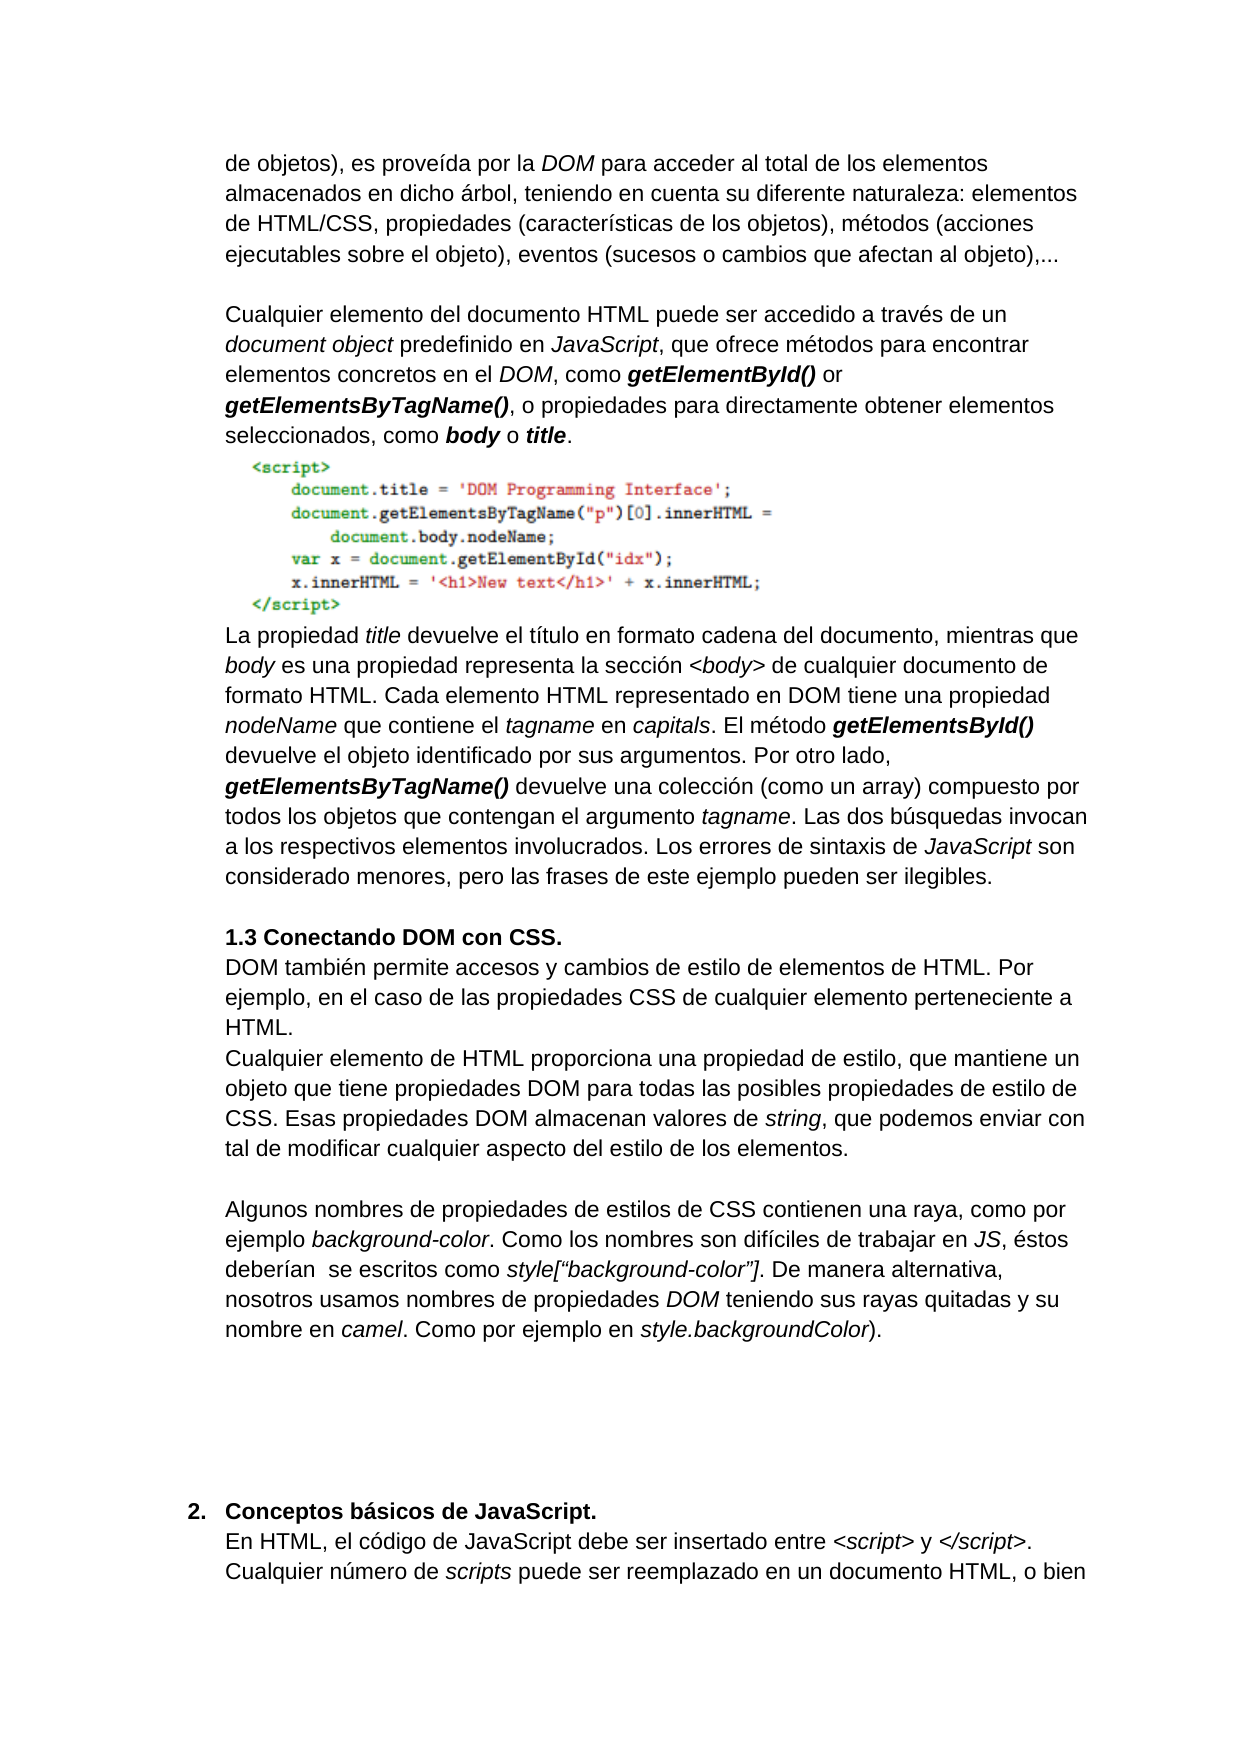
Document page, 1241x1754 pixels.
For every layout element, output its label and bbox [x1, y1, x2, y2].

list [187, 1498, 1090, 1584]
list [187, 150, 1090, 1343]
picture [225, 452, 780, 618]
